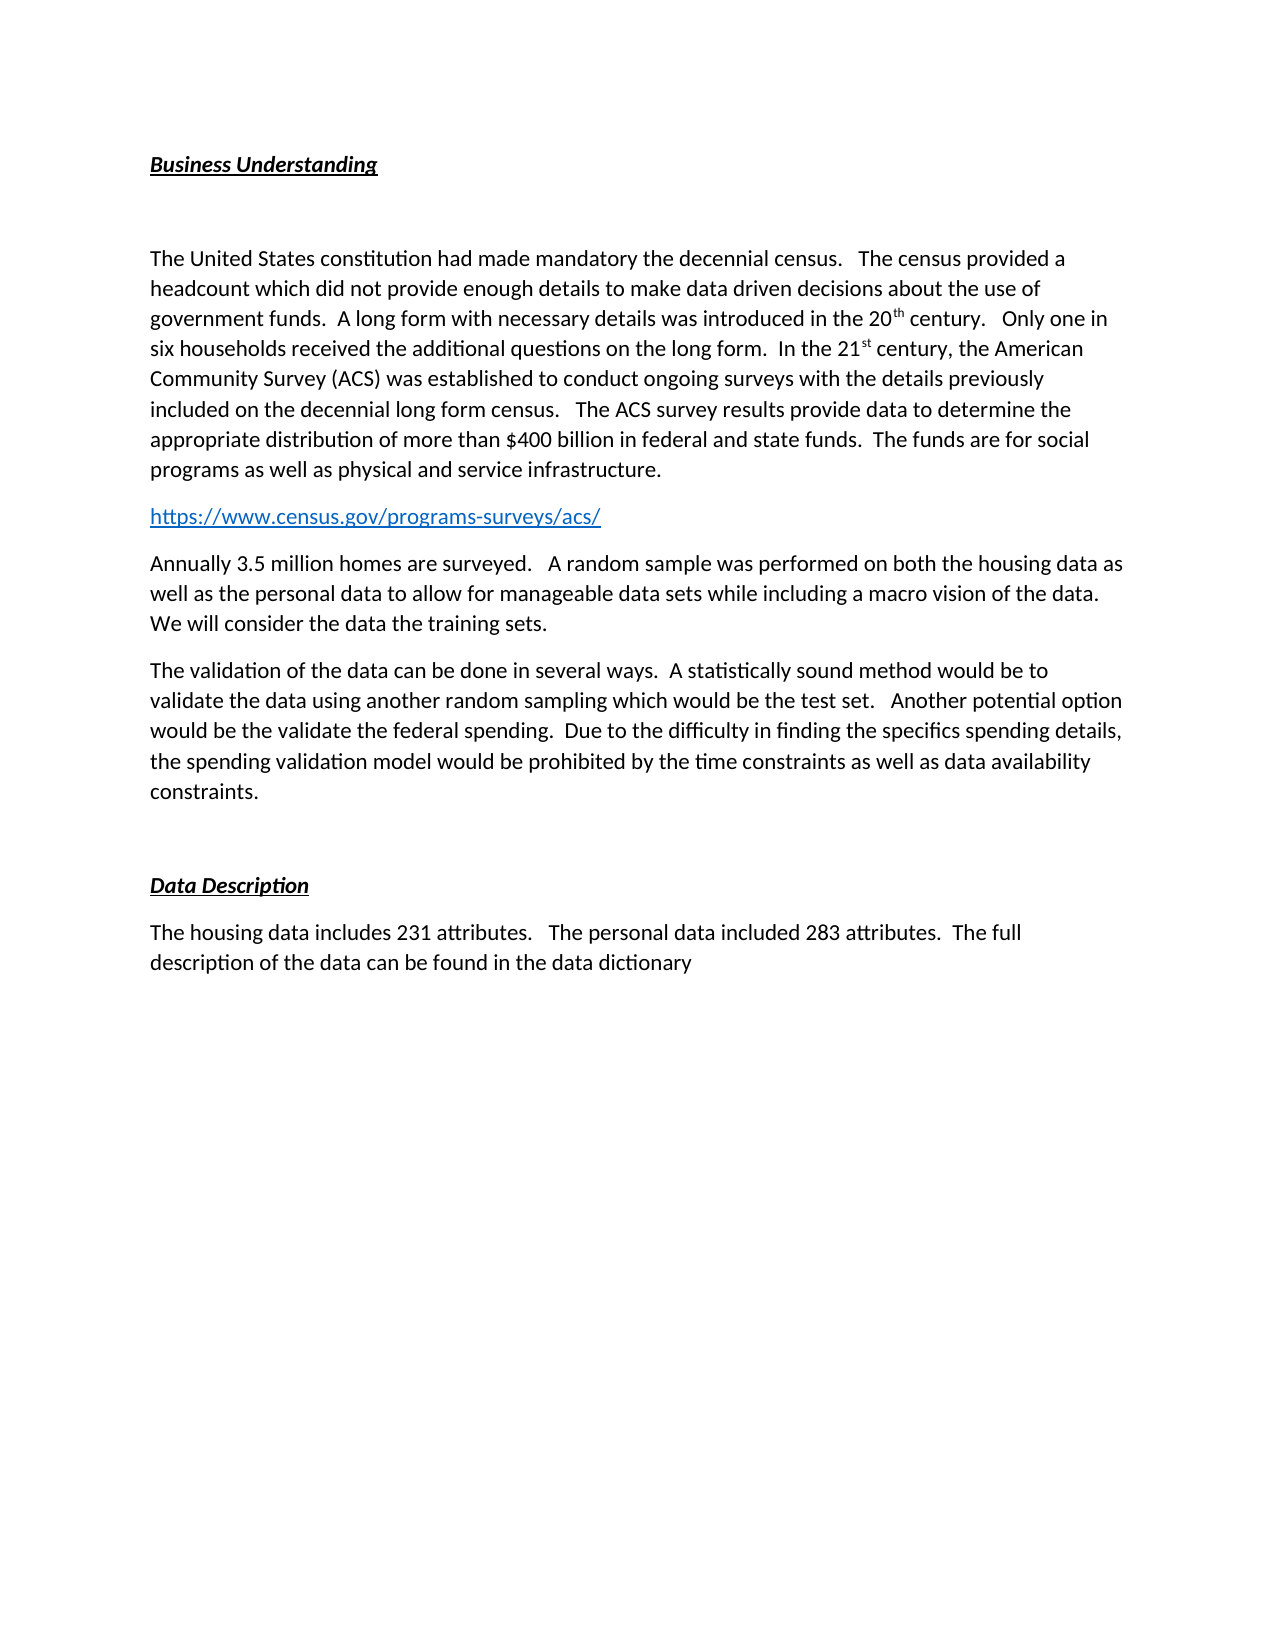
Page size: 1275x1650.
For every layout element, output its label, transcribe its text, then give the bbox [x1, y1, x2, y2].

text Business Understanding [150, 150, 1125, 178]
text The housing data includes 231 attributes. The personal data included 283 attributes. The full description of the data can be found in the data dictionary [150, 918, 1125, 976]
text https://www.census.gov/programs-surveys/acs/ [150, 502, 1125, 530]
text Annually 3.5 million homes are surveyed. A random sample was performed on both the housing data as well as the personal data to allow for manageable data sets while including a macro vision of the data. We will consider the data the training sets. [150, 549, 1125, 637]
text The validation of the data can be done in several ways. A statistically sound method would be to validate the data using another random sampling which would be the test set. Another potential option would be the validate the federal spending. Due to the difficulty in finding the specifics spending details, the spending validation model would be prohibited by the time constraints as well as data availability constraints. [150, 656, 1125, 805]
text Data Description [150, 871, 1125, 899]
text The United States constitution had made mandatory the decennial census. The census provided a headcount which did not provide enough details to make data driven decisions about the use of government funds. A long form with necessary details was introduced in the 20th century. Only one in six households received the additional questions on the long form. In the 21st century, the American Community Survey (ACS) was established to conduct ongoing surveys with the details previously included on the decennial long form census. The ACS survey results provide data to determine the appropriate distribution of more than $400 billion in federal and state funds. The funds are for social programs as well as physical and service infrastructure. [150, 244, 1125, 483]
